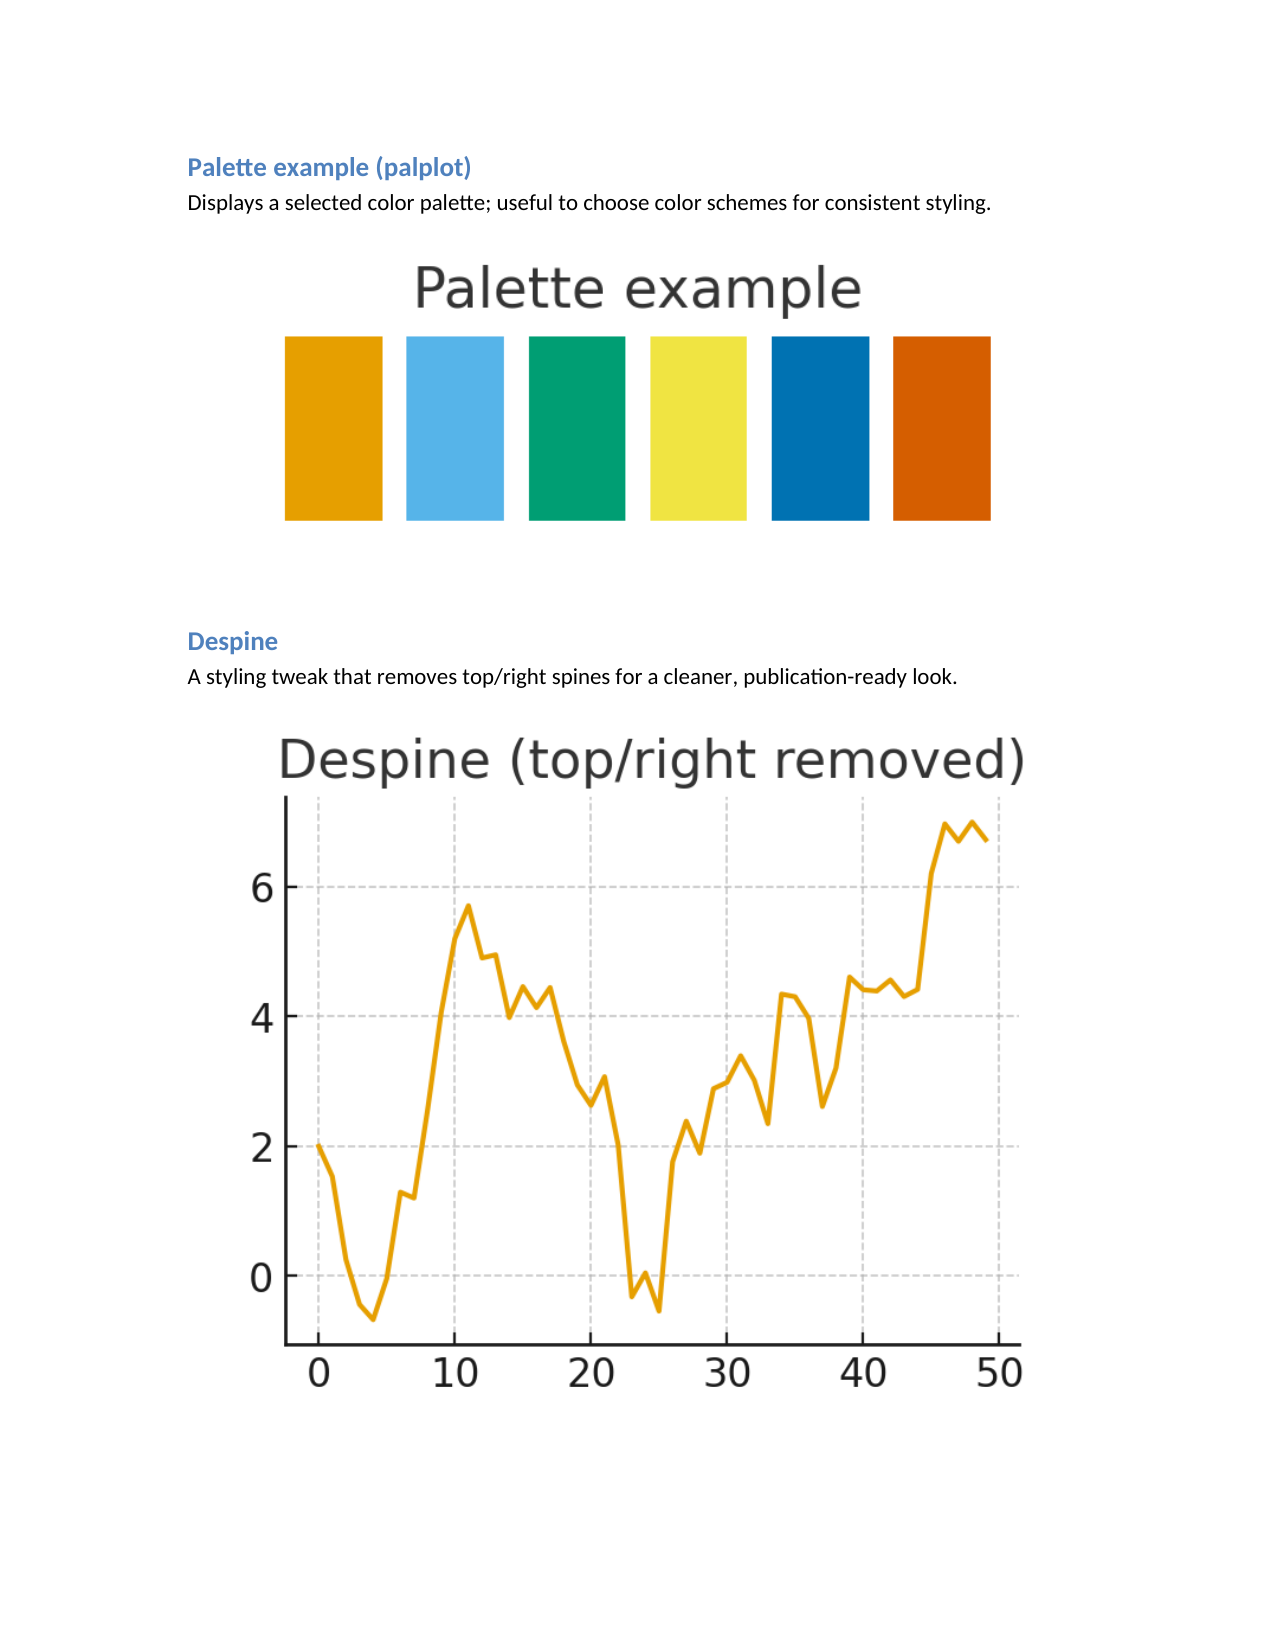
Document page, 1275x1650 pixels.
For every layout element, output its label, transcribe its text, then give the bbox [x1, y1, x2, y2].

text Displays a selected color palette; useful to choose color schemes for consistent styling. [187, 188, 1087, 216]
picture [225, 241, 1050, 546]
text A styling tweak that removes top/right spines for a cleaner, publication-ready look. [187, 662, 1087, 690]
subtitle Palette example (palplot) [187, 150, 1087, 183]
subtitle Despine [187, 624, 1087, 657]
picture [225, 715, 1050, 1419]
